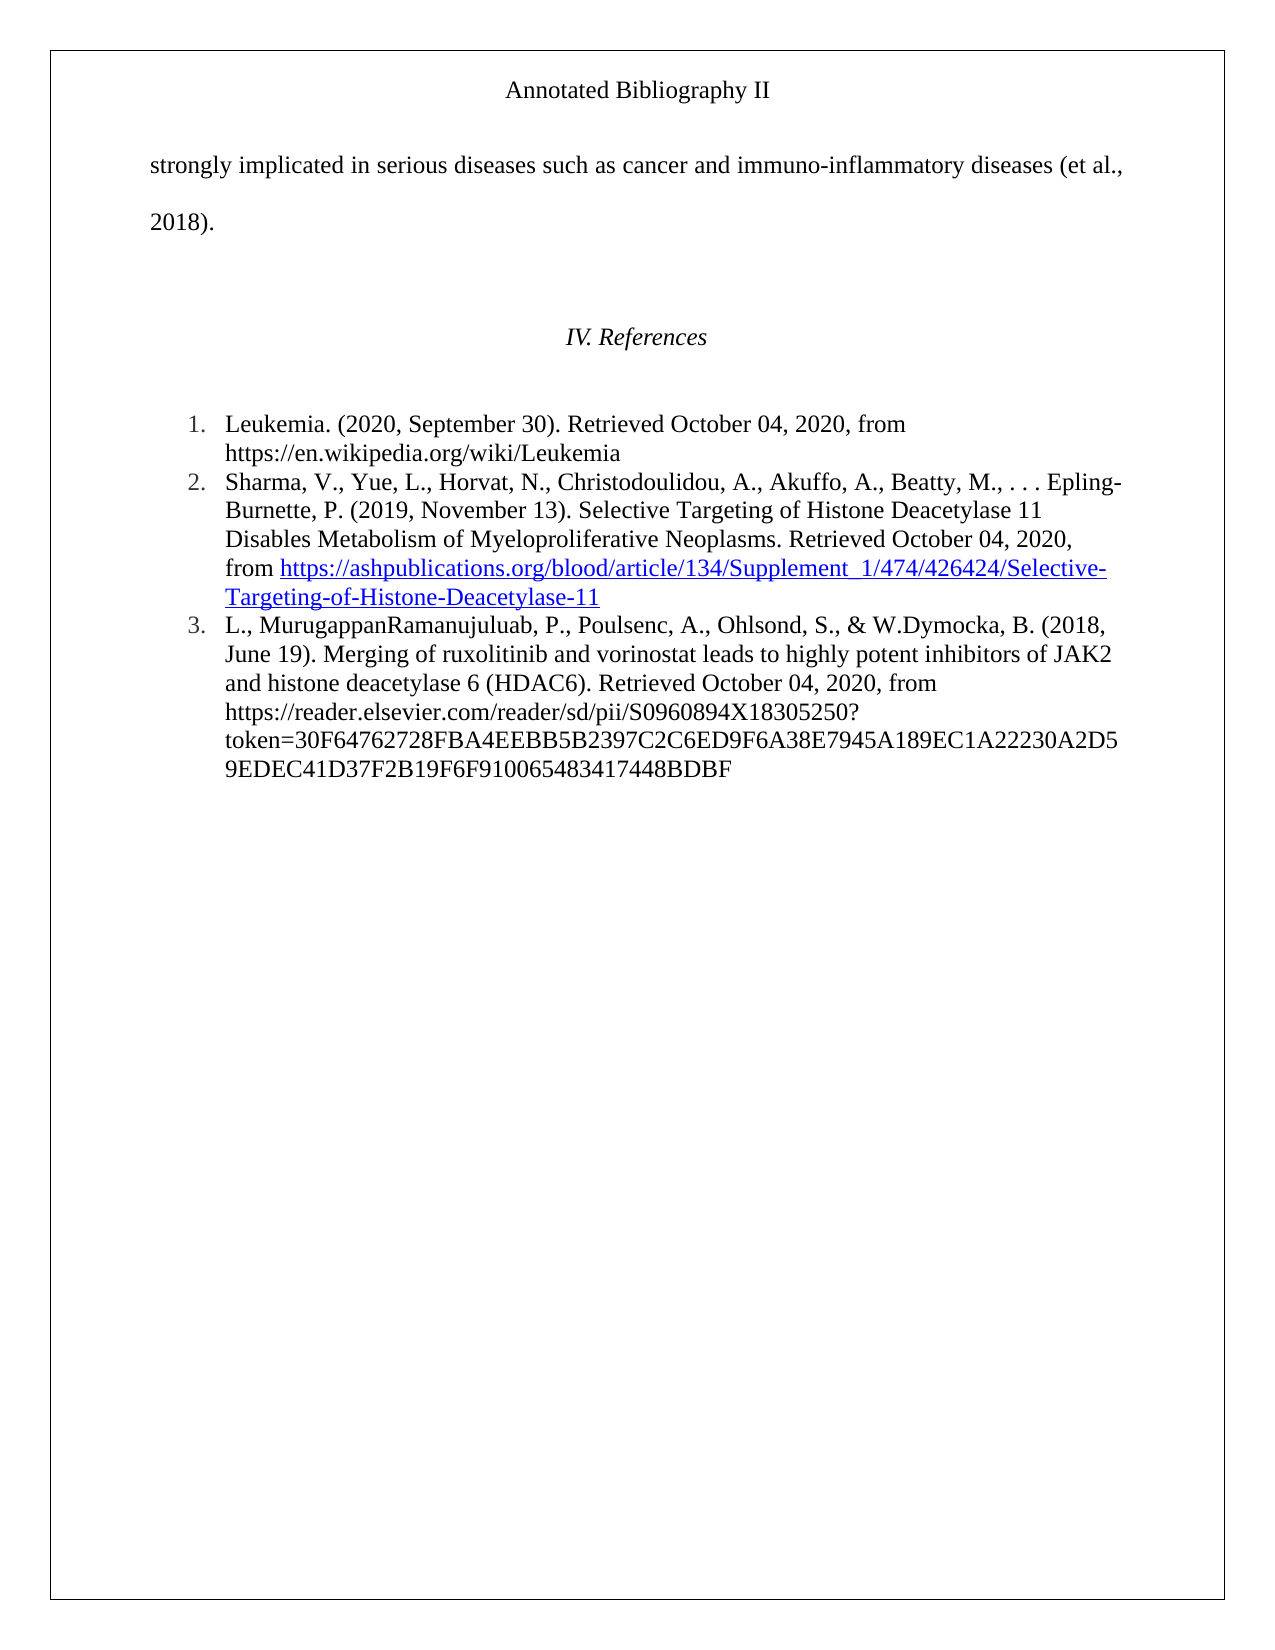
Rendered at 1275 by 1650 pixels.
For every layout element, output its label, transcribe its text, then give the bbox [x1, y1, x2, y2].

list Leukemia. (2020, September 30). Retrieved October 04, 2020, from https://en.wikipedia.org/wiki/Leukemia [187, 409, 1125, 467]
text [150, 150, 1125, 236]
text IV. References [150, 322, 1125, 351]
list L., MurugappanRamanujuluab, P., Poulsenc, A., Ohlsond, S., & W.Dymocka, B. (2018, June 19). Merging of ruxolitinib and vorinostat leads to highly potent inhibitors of JAK2 and histone deacetylase 6 (HDAC6). Retrieved October 04, 2020, from https://reader.elsevier.com/reader/sd/pii/S0960894X18305250?token=30F64762728FBA4EEBB5B2397C2C6ED9F6A38E7945A189EC1A22230A2D59EDEC41D37F2B19F6F910065483417448BDBF [187, 610, 1125, 783]
list Sharma, V., Yue, L., Horvat, N., Christodoulidou, A., Akuffo, A., Beatty, M., . . . Epling-Burnette, P. (2019, November 13). Selective Targeting of Histone Deacetylase 11 Disables Metabolism of Myeloproliferative Neoplasms. Retrieved October 04, 2020, from https://ashpublications.org/blood/article/134/Supplement_1/474/426424/Selective-Targeting-of-Histone-Deacetylase-11 [187, 467, 1125, 610]
